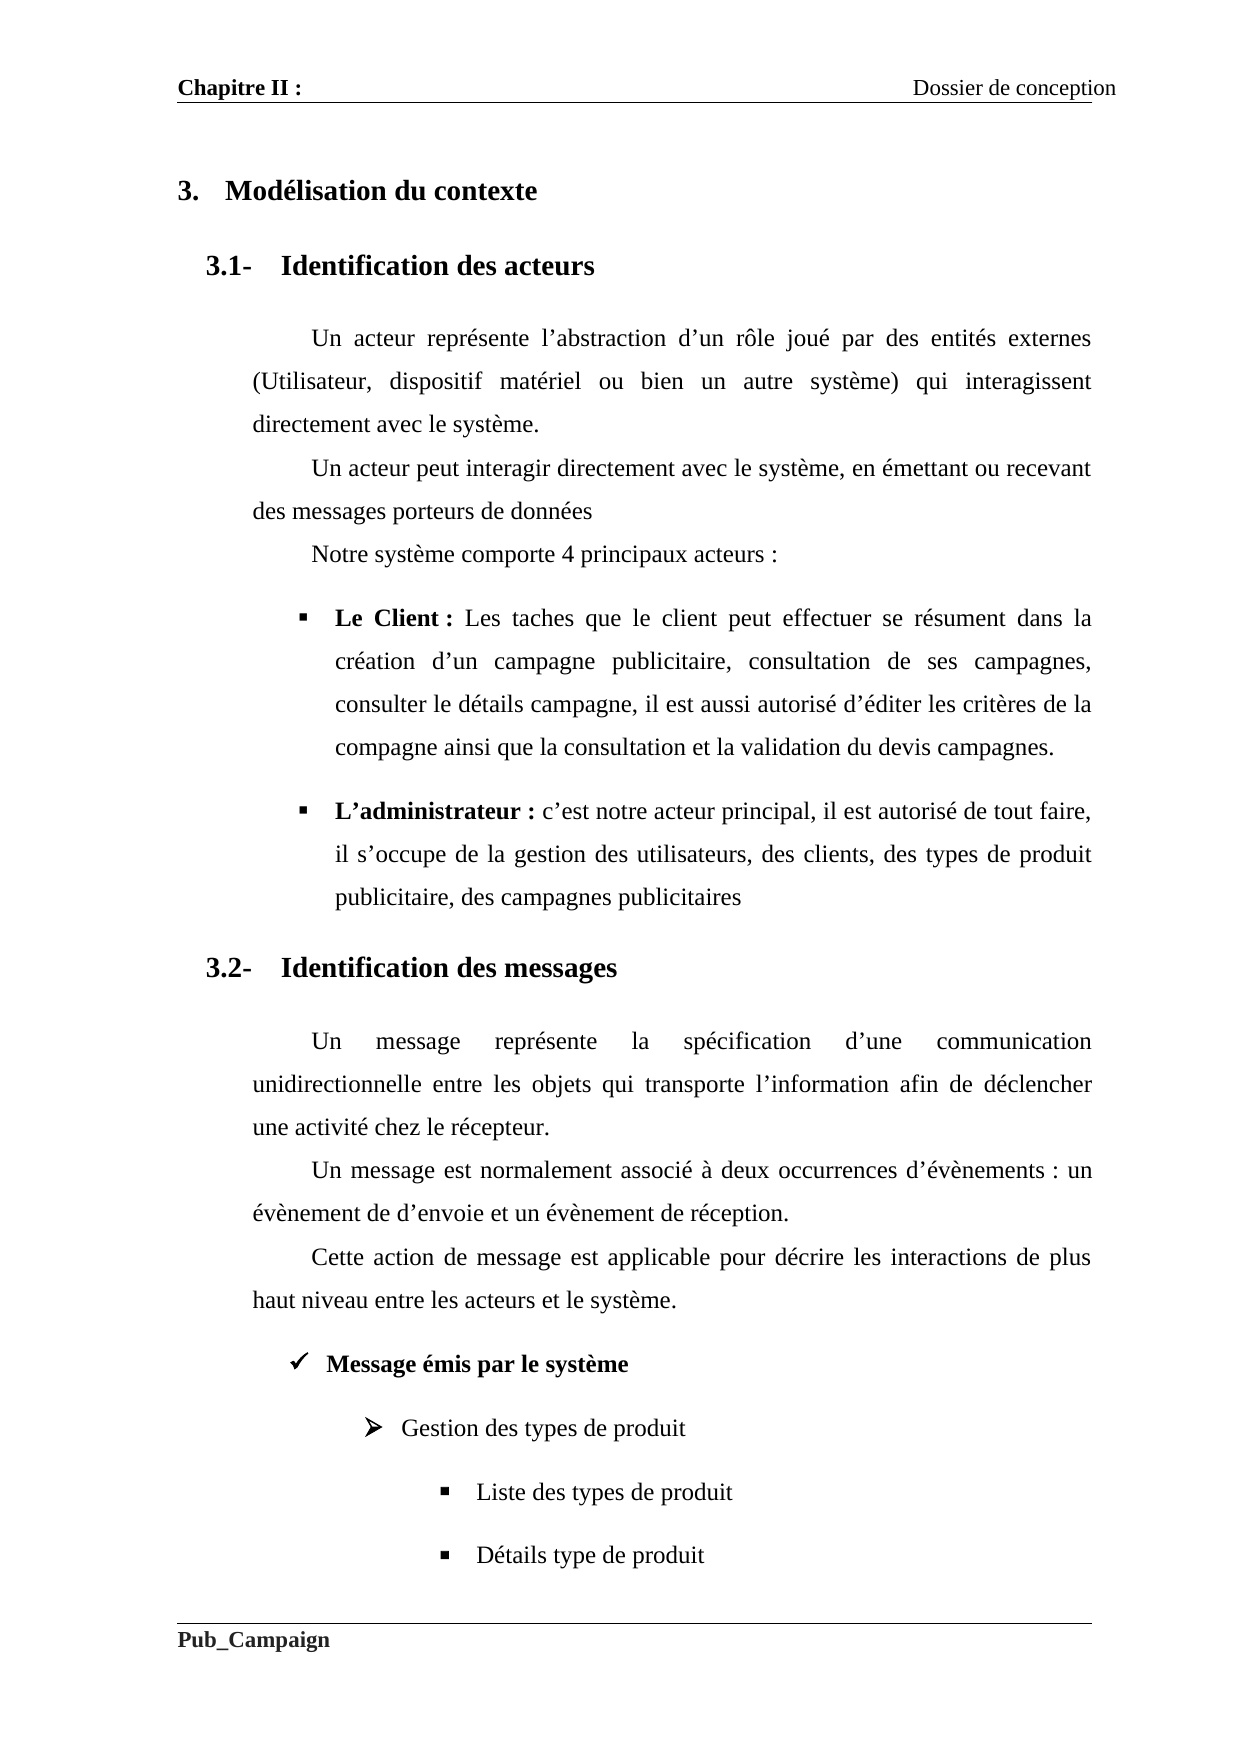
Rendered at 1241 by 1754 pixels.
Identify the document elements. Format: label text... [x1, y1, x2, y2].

text Un message est normalement associé à deux occurrences d’évènements : un évènement de d’envoie et un évènement de réception. [252, 1155, 1092, 1227]
list Message émis par le système [289, 1349, 1092, 1377]
text Un acteur peut interagir directement avec le système, en émettant ou recevant des messages porteurs de données [252, 453, 1092, 524]
list Liste des types de produit [439, 1477, 1092, 1505]
list Le Client : Les taches que le client peut effectuer se résument dans la création d’un campagne publicitaire, consultation de ses campagnes, consulter le détails campagne, il est aussi autorisé d’éditer les critères de la compagne ainsi que la consultation et la validation du devis campagnes. [297, 603, 1092, 761]
subtitle Identification des messages [206, 951, 1092, 984]
list Gestion des types de produit [364, 1413, 1092, 1441]
text Un message représente la spécification d’une communication unidirectionnelle entre les objets qui transporte l’information afin de déclencher une activité chez le récepteur. [252, 1026, 1092, 1141]
list L’administrateur : c’est notre acteur principal, il est autorisé de tout faire, il s’occupe de la gestion des utilisateurs, des clients, des types de produit publicitaire, des campagnes publicitaires [297, 796, 1092, 911]
text Un acteur représente l’abstraction d’un rôle joué par des entités externes (Utilisateur, dispositif matériel ou bien un autre système) qui interagissent directement avec le système. [252, 323, 1092, 438]
text Notre système comporte 4 principaux acteurs : [252, 539, 1092, 568]
subtitle Modélisation du contexte [177, 173, 1092, 206]
text Cette action de message est applicable pour décrire les interactions de plus haut niveau entre les acteurs et le système. [252, 1242, 1092, 1313]
list Détails type de produit [439, 1541, 1092, 1569]
subtitle Identification des acteurs [206, 248, 1092, 282]
